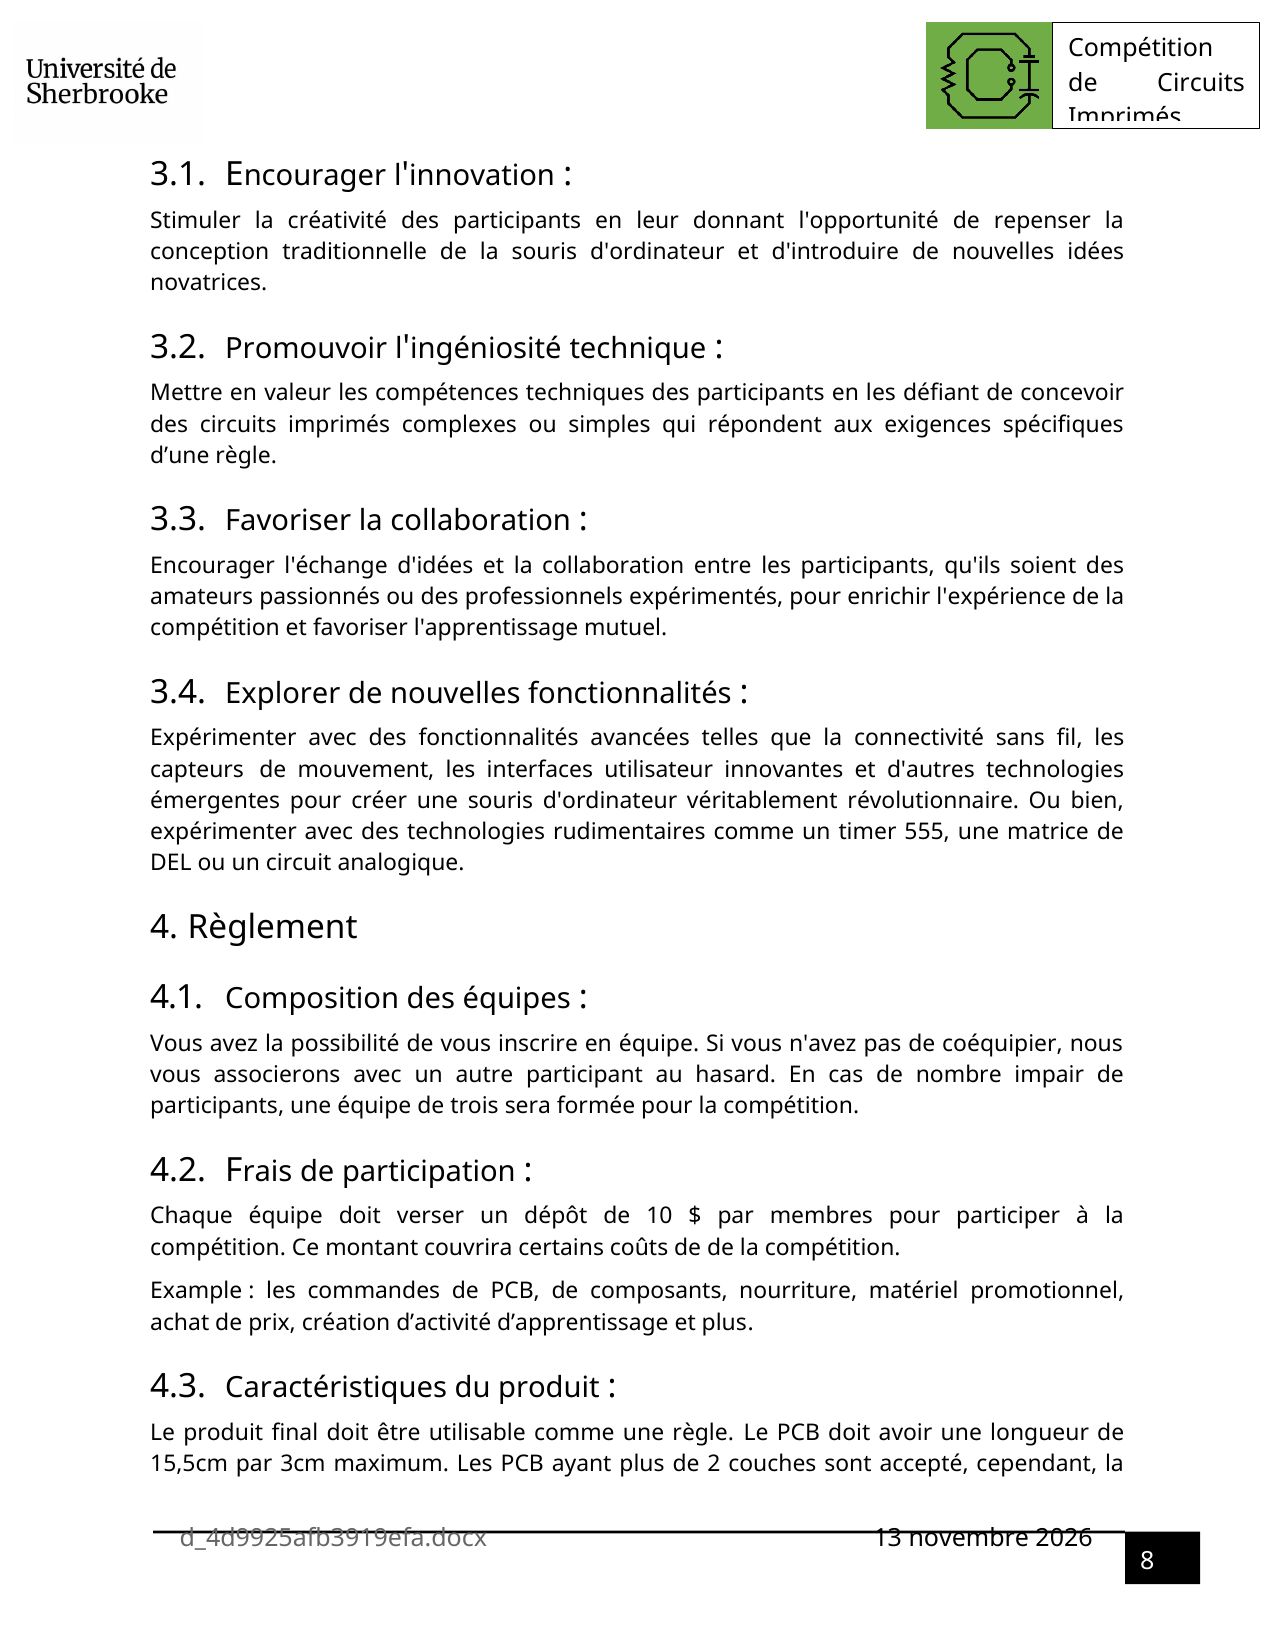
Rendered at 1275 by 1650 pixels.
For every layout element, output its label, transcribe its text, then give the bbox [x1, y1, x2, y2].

text Chaque équipe doit verser un dépôt de 10 $ par membres pour participer à la compétition. Ce montant couvrira certains coûts de de la compétition. [150, 1199, 1125, 1262]
subtitle Caractéristiques du produit : [150, 1362, 1125, 1407]
text Expérimenter avec des fonctionnalités avancées telles que la connectivité sans fil, les capteurs de mouvement, les interfaces utilisateur innovantes et d'autres technologies émergentes pour créer une souris d'ordinateur véritablement révolutionnaire. Ou bien, expérimenter avec des technologies rudimentaires comme un timer 555, une matrice de DEL ou un circuit analogique. [150, 721, 1125, 877]
text Example : les commandes de PCB, de composants, nourriture, matériel promotionnel, achat de prix, création d’activité d’apprentissage et plus. [150, 1274, 1125, 1337]
text Stimuler la créativité des participants en leur donnant l'opportunité de repenser la conception traditionnelle de la souris d'ordinateur et d'introduire de nouvelles idées novatrices. [150, 204, 1125, 297]
subtitle Composition des équipes : [150, 973, 1125, 1018]
text Encourager l'échange d'idées et la collaboration entre les participants, qu'ils soient des amateurs passionnés ou des professionnels expérimentés, pour enrichir l'expérience de la compétition et favoriser l'apprentissage mutuel. [150, 549, 1125, 642]
subtitle Favoriser la collaboration : [150, 495, 1125, 540]
subtitle Frais de participation : [150, 1145, 1125, 1191]
text Mettre en valeur les compétences techniques des participants en les défiant de concevoir des circuits imprimés complexes ou simples qui répondent aux exigences spécifiques d’une règle. [150, 376, 1125, 470]
subtitle Encourager l'innovation : [150, 150, 1125, 195]
text Vous avez la possibilité de vous inscrire en équipe. Si vous n'avez pas de coéquipier, nous vous associerons avec un autre participant au hasard. En cas de nombre impair de participants, une équipe de trois sera formée pour la compétition. [150, 1027, 1125, 1120]
picture [939, 32, 1040, 119]
picture [13, 19, 203, 143]
subtitle Règlement [150, 902, 1125, 948]
subtitle Promouvoir l'ingéniosité technique : [150, 322, 1125, 368]
subtitle Explorer de nouvelles fonctionnalités : [150, 667, 1125, 713]
